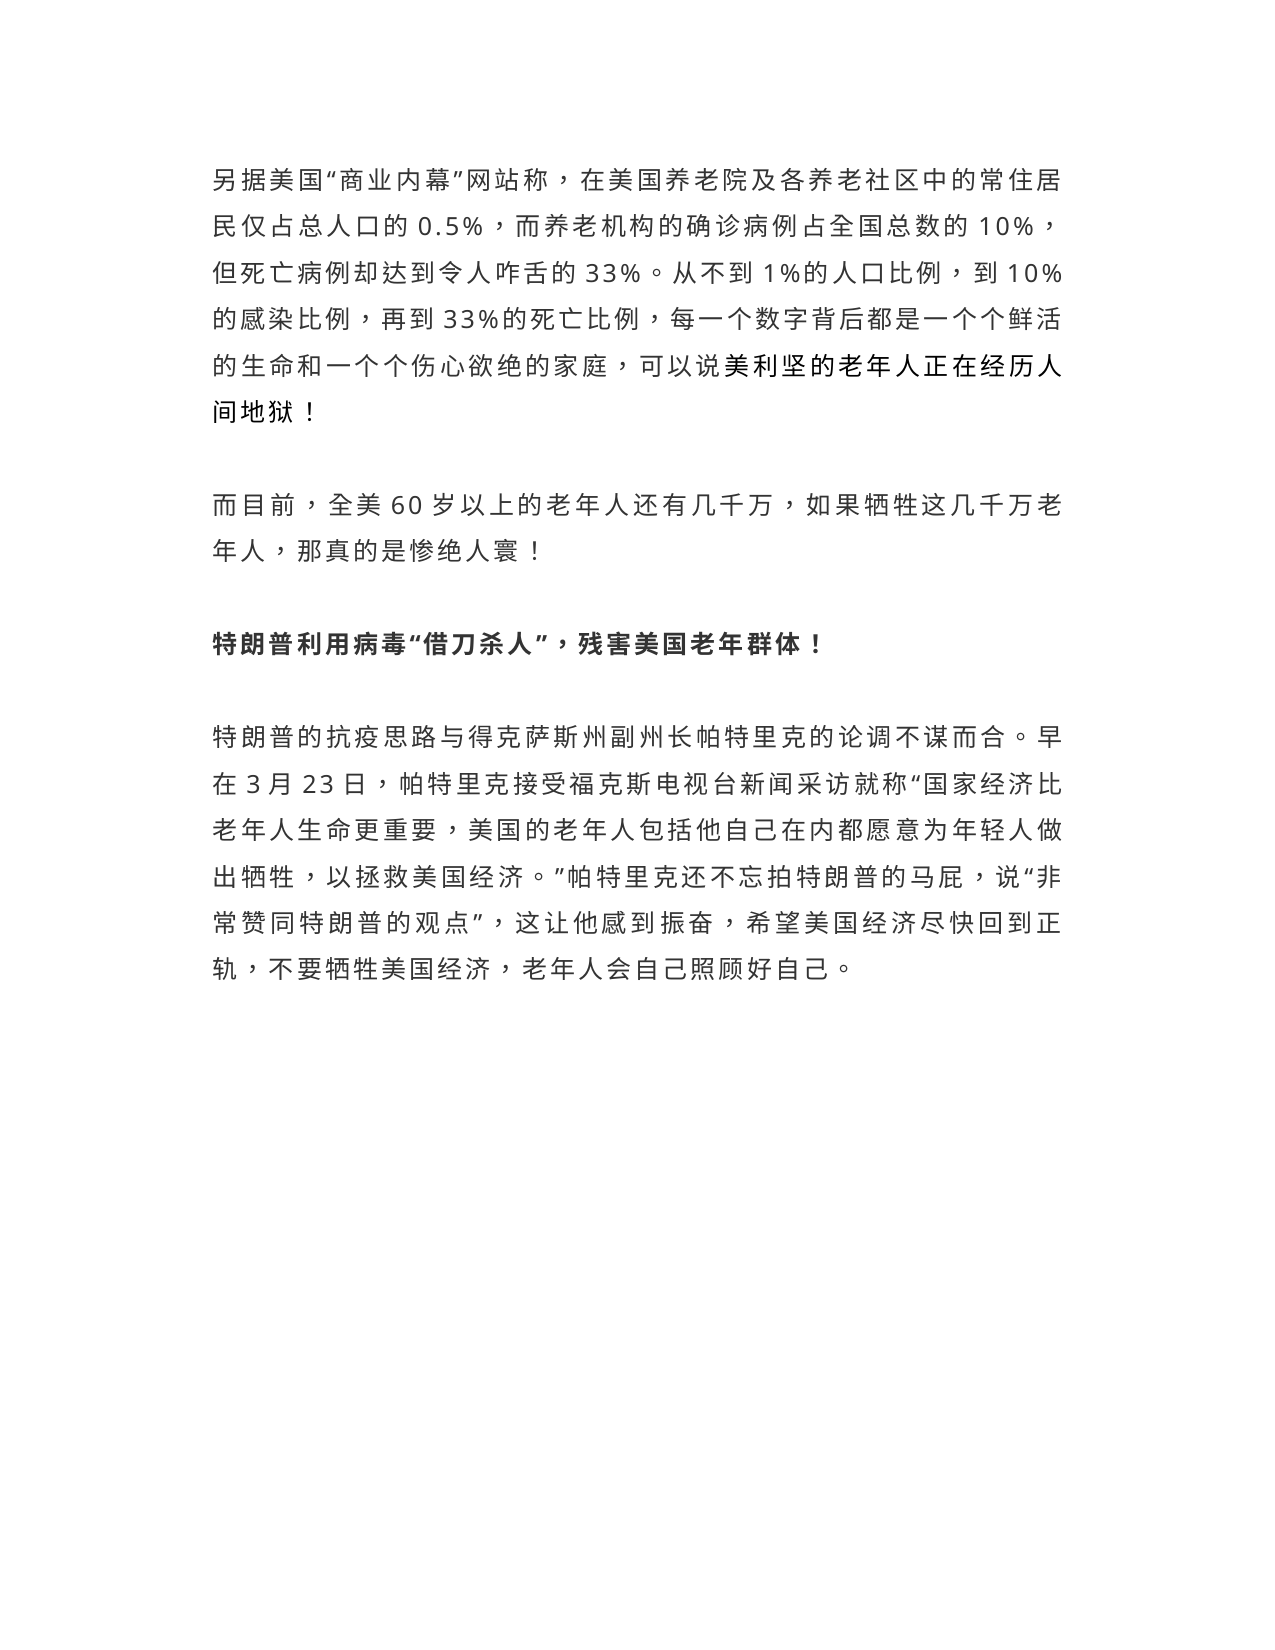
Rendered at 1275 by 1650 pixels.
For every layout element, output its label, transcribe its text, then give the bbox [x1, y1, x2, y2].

text 另据美国“商业内幕”网站称，在美国养老院及各养老社区中的常住居民仅占总人口的0.5%，而养老机构的确诊病例占全国总数的10%，但死亡病例却达到令人咋舌的33%。从不到1%的人口比例，到10%的感染比例，再到33%的死亡比例，每一个数字背后都是一个个鲜活的生命和一个个伤心欲绝的家庭，可以说美利坚的老年人正在经历人间地狱！ [212, 150, 1062, 429]
text 特朗普利用病毒“借刀杀人”，残害美国老年群体！ [212, 614, 1062, 661]
text 特朗普的抗疫思路与得克萨斯州副州长帕特里克的论调不谋而合。早在3月23日，帕特里克接受福克斯电视台新闻采访就称“国家经济比老年人生命更重要，美国的老年人包括他自己在内都愿意为年轻人做出牺牲，以拯救美国经济。”帕特里克还不忘拍特朗普的马屁，说“非常赞同特朗普的观点”，这让他感到振奋，希望美国经济尽快回到正轨，不要牺牲美国经济，老年人会自己照顾好自己。 [212, 707, 1062, 986]
text 而目前，全美60岁以上的老年人还有几千万，如果牺牲这几千万老年人，那真的是惨绝人寰！ [212, 475, 1062, 568]
